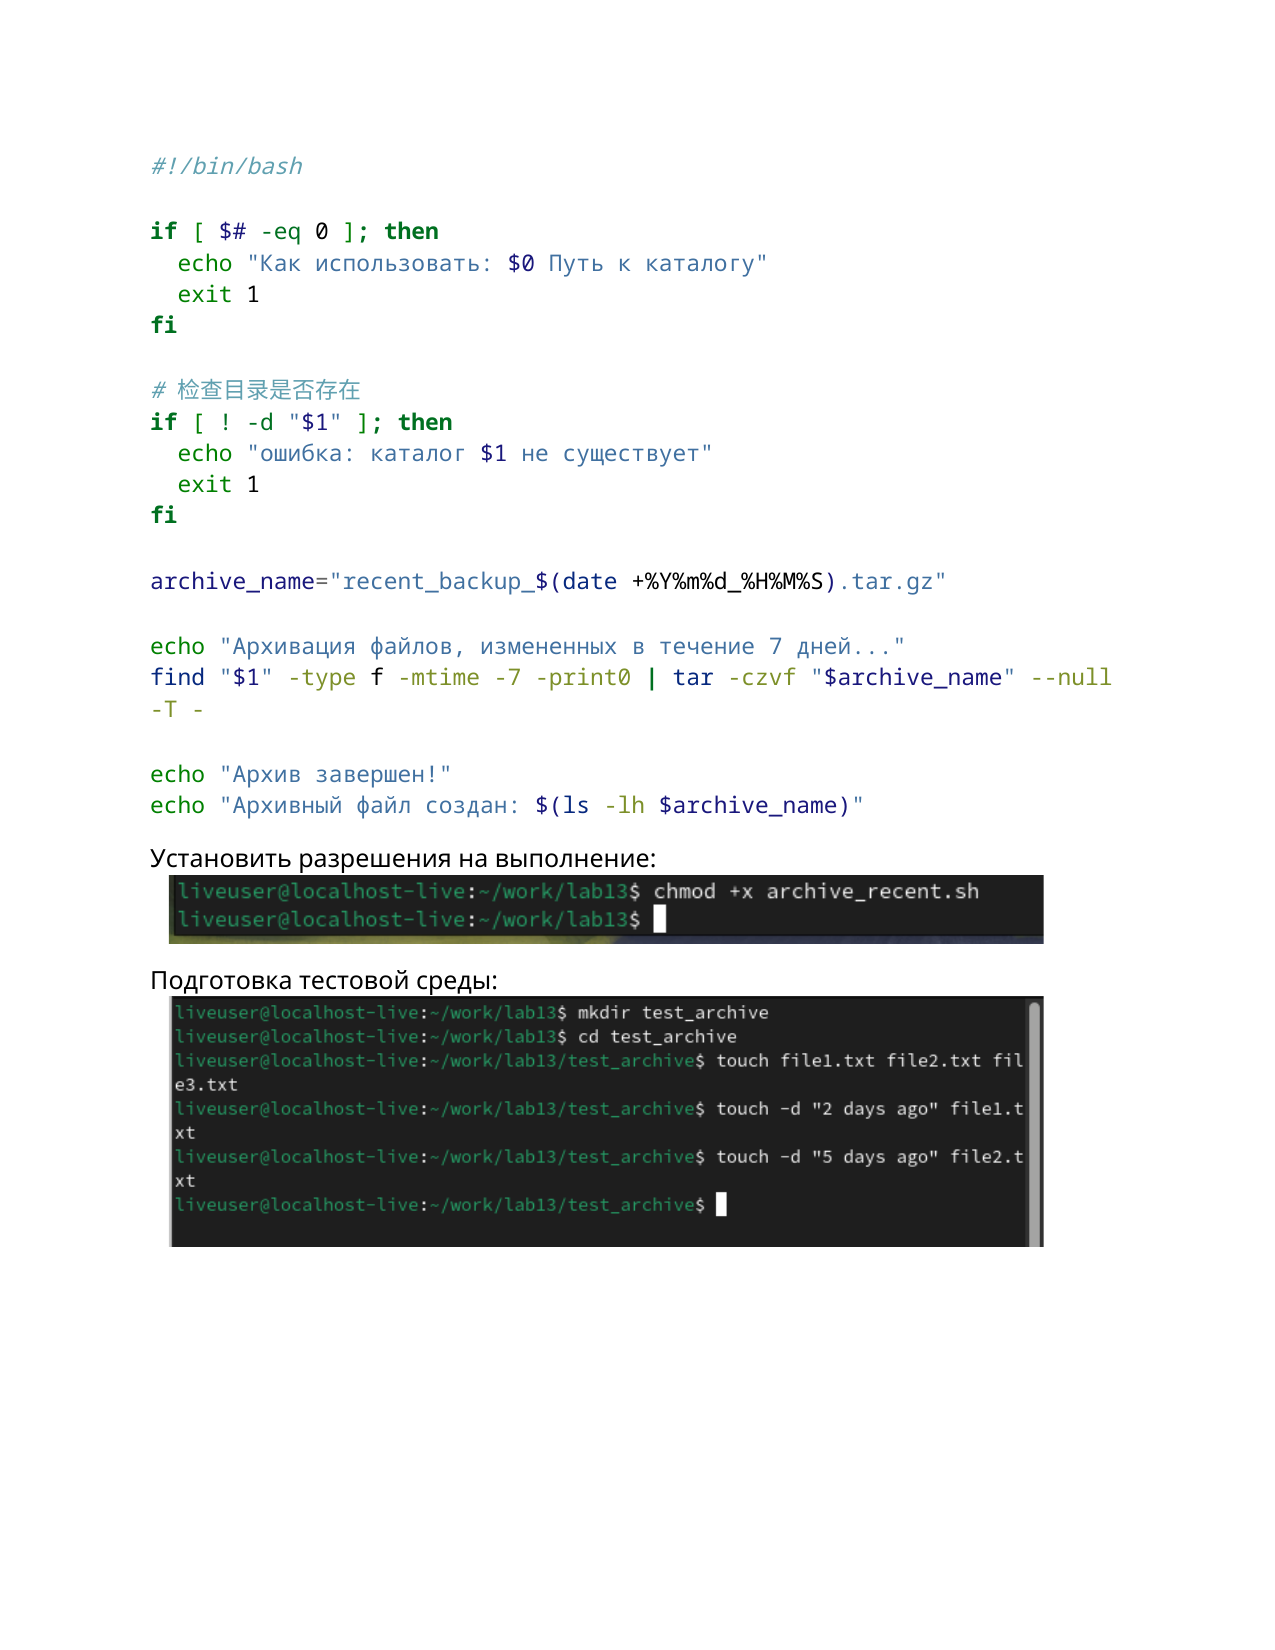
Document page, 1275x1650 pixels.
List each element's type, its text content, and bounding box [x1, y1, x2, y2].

picture [168, 996, 1044, 1247]
picture [168, 875, 1044, 944]
text #!/bin/bash if [ $# -eq 0 ]; then echo "Как использовать: $0 Путь к каталогу" exit 1 fi # 检查目录是否存在 if [ ! -d "$1" ]; then echo "ошибка: каталог $1 не существует" exit 1 fi archive_name="recent_backup_$(date +%Y%m%d_%H%M%S).tar.gz" echo "Архивация файлов, измененных в течение 7 дней..." find "$1" -type f -mtime -7 -print0 | tar -czvf "$archive_name" --null -T - echo "Архив завершен!" echo "Архивный файл создан: $(ls -lh $archive_name)" [150, 150, 1125, 820]
